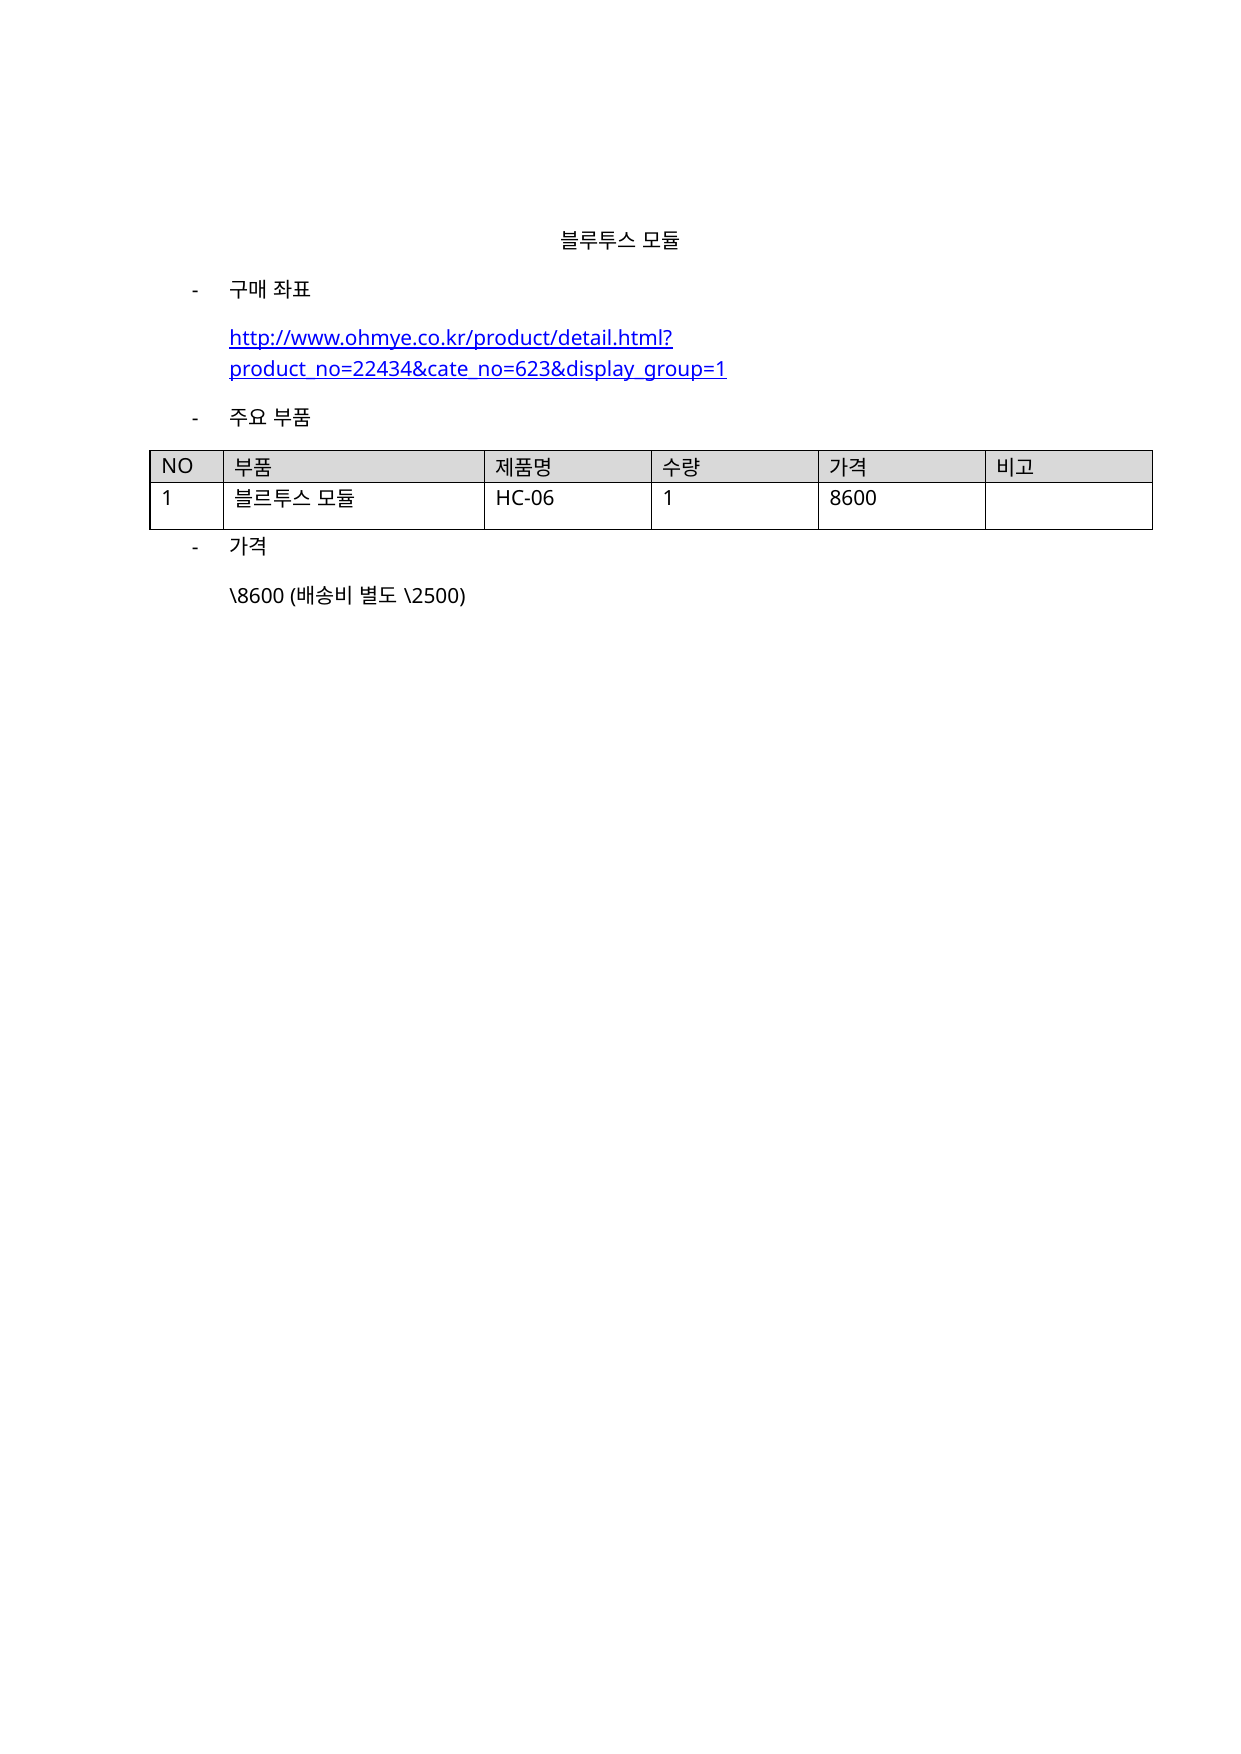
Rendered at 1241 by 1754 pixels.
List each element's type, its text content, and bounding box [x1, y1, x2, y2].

table_cell HC-06 [485, 483, 651, 529]
table_cell 1 [652, 483, 818, 529]
list 주요 부품 [192, 401, 1090, 431]
table_cell [986, 483, 1152, 529]
table_header 비고 [986, 451, 1152, 482]
list \8600 (배송비 별도 \2500) [229, 580, 1090, 610]
table_header 수량 [652, 451, 818, 482]
table_header NO [151, 451, 223, 482]
table_header 제품명 [485, 451, 651, 482]
list 가격 [192, 530, 1090, 561]
table_cell 블르투스 모듈 [224, 483, 484, 529]
table_header 가격 [819, 451, 985, 482]
table_header 부품 [224, 451, 484, 482]
text 블루투스 모듈 [150, 224, 1090, 255]
list http://www.ohmye.co.kr/product/detail.html?product_no=22434&cate_no=623&display_group=1 [229, 323, 1090, 382]
list 구매 좌표 [192, 274, 1090, 304]
table_cell 8600 [819, 483, 985, 529]
table_cell 1 [151, 483, 223, 529]
